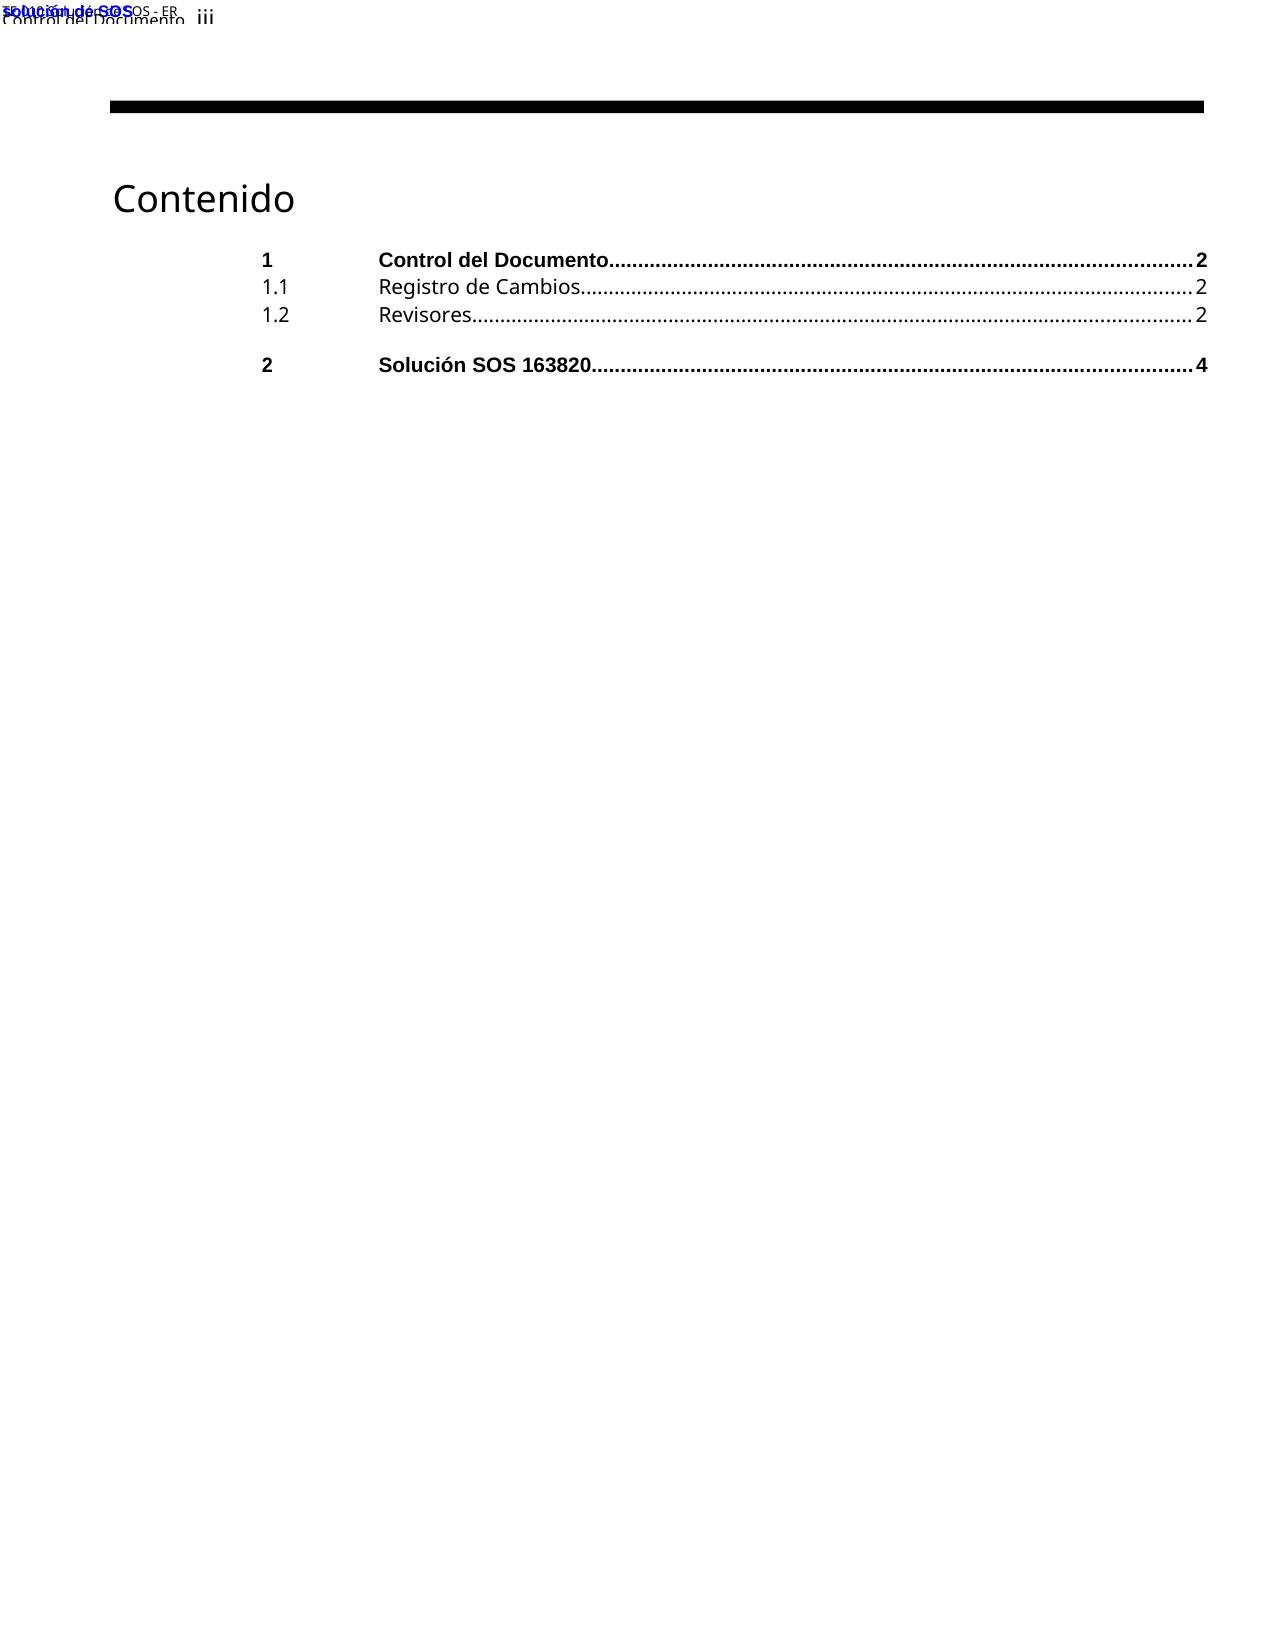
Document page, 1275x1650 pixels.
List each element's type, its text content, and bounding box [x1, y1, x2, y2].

text Contenido [112, 173, 1208, 224]
